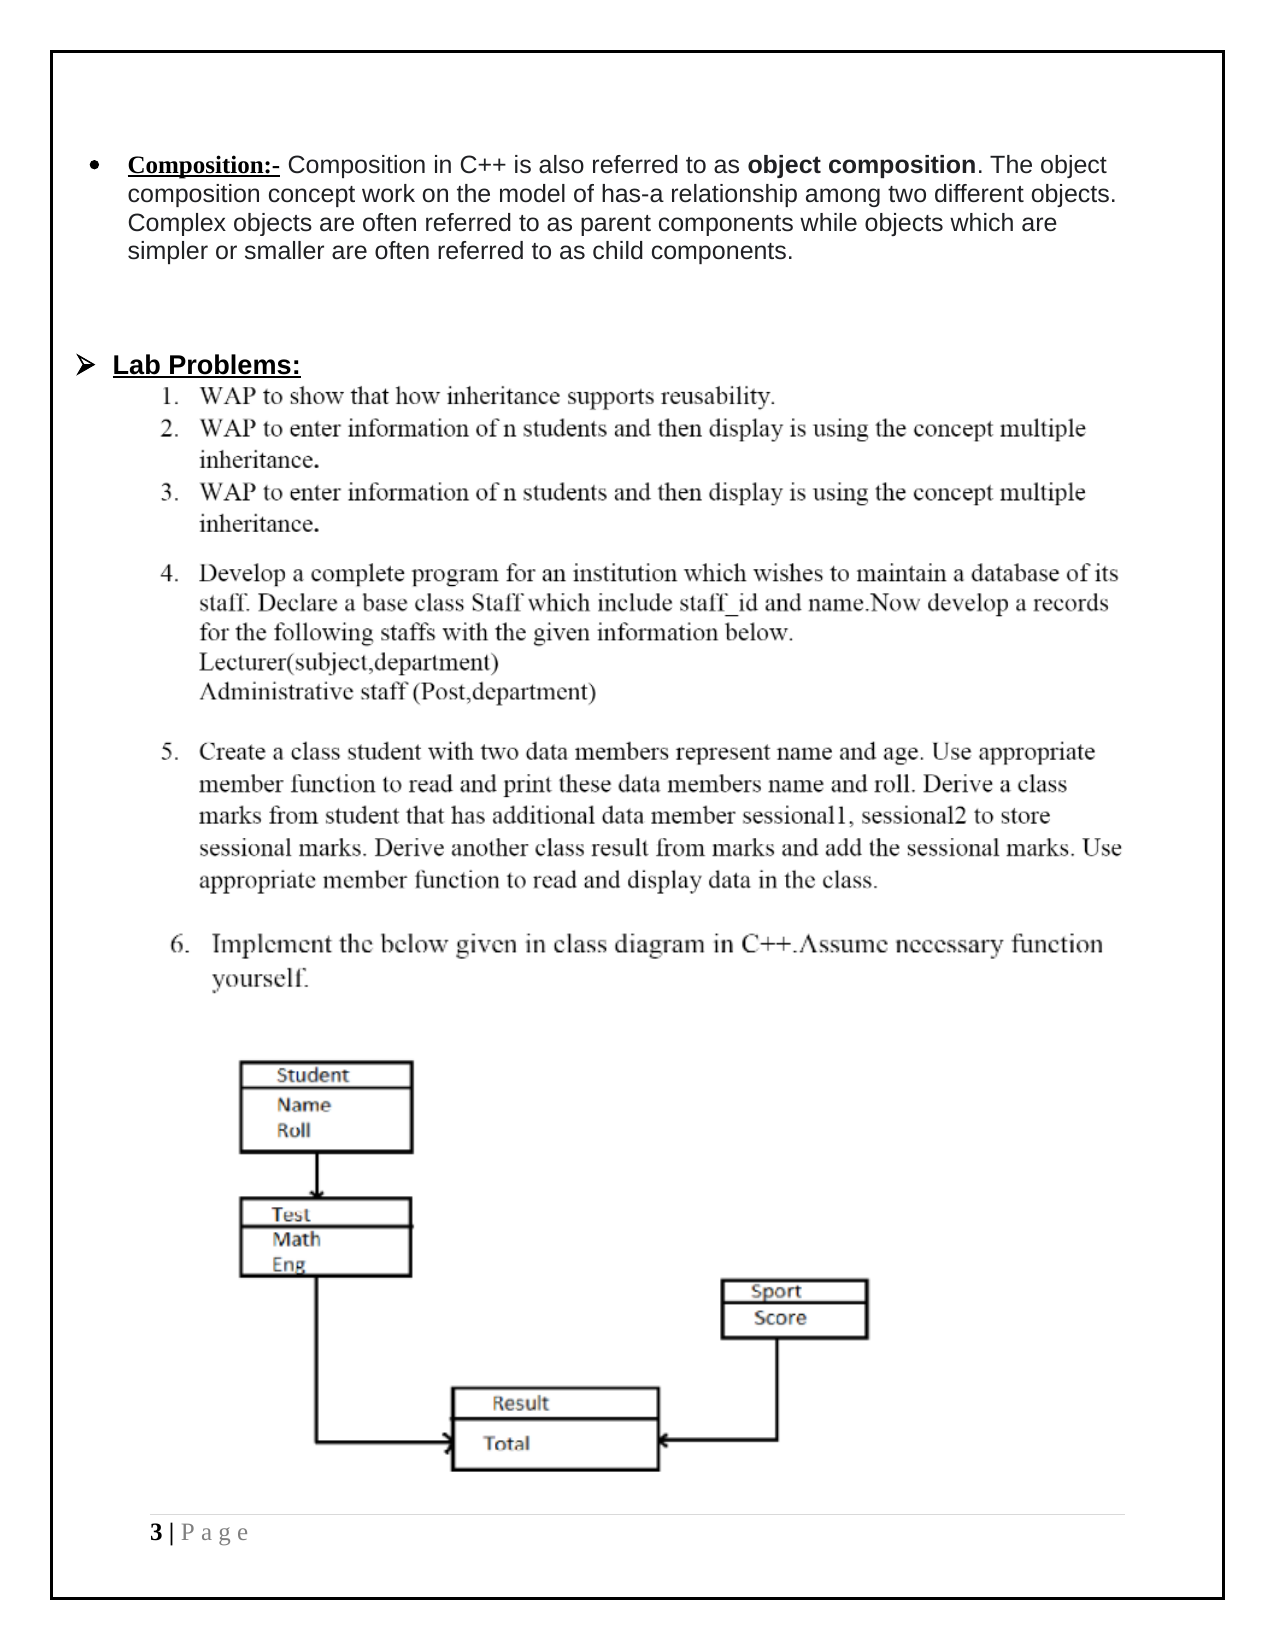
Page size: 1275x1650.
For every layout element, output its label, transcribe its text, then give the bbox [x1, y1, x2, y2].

list Composition:- Composition in C++ is also referred to as object composition. The object composition concept work on the model of has-a relationship among two different objects. Complex objects are often referred to as parent components while objects which are simpler or smaller are often referred to as child components. [794, 150, 1125, 265]
picture [150, 380, 1125, 1497]
list Lab Problems: [75, 349, 1125, 380]
list Composition:- Composition in C++ is also referred to as object composition. The object composition concept work on the model of has-a relationship among two different objects. Complex objects are often referred to as parent components while objects which are simpler or smaller are often referred to as child components. [90, 150, 280, 265]
